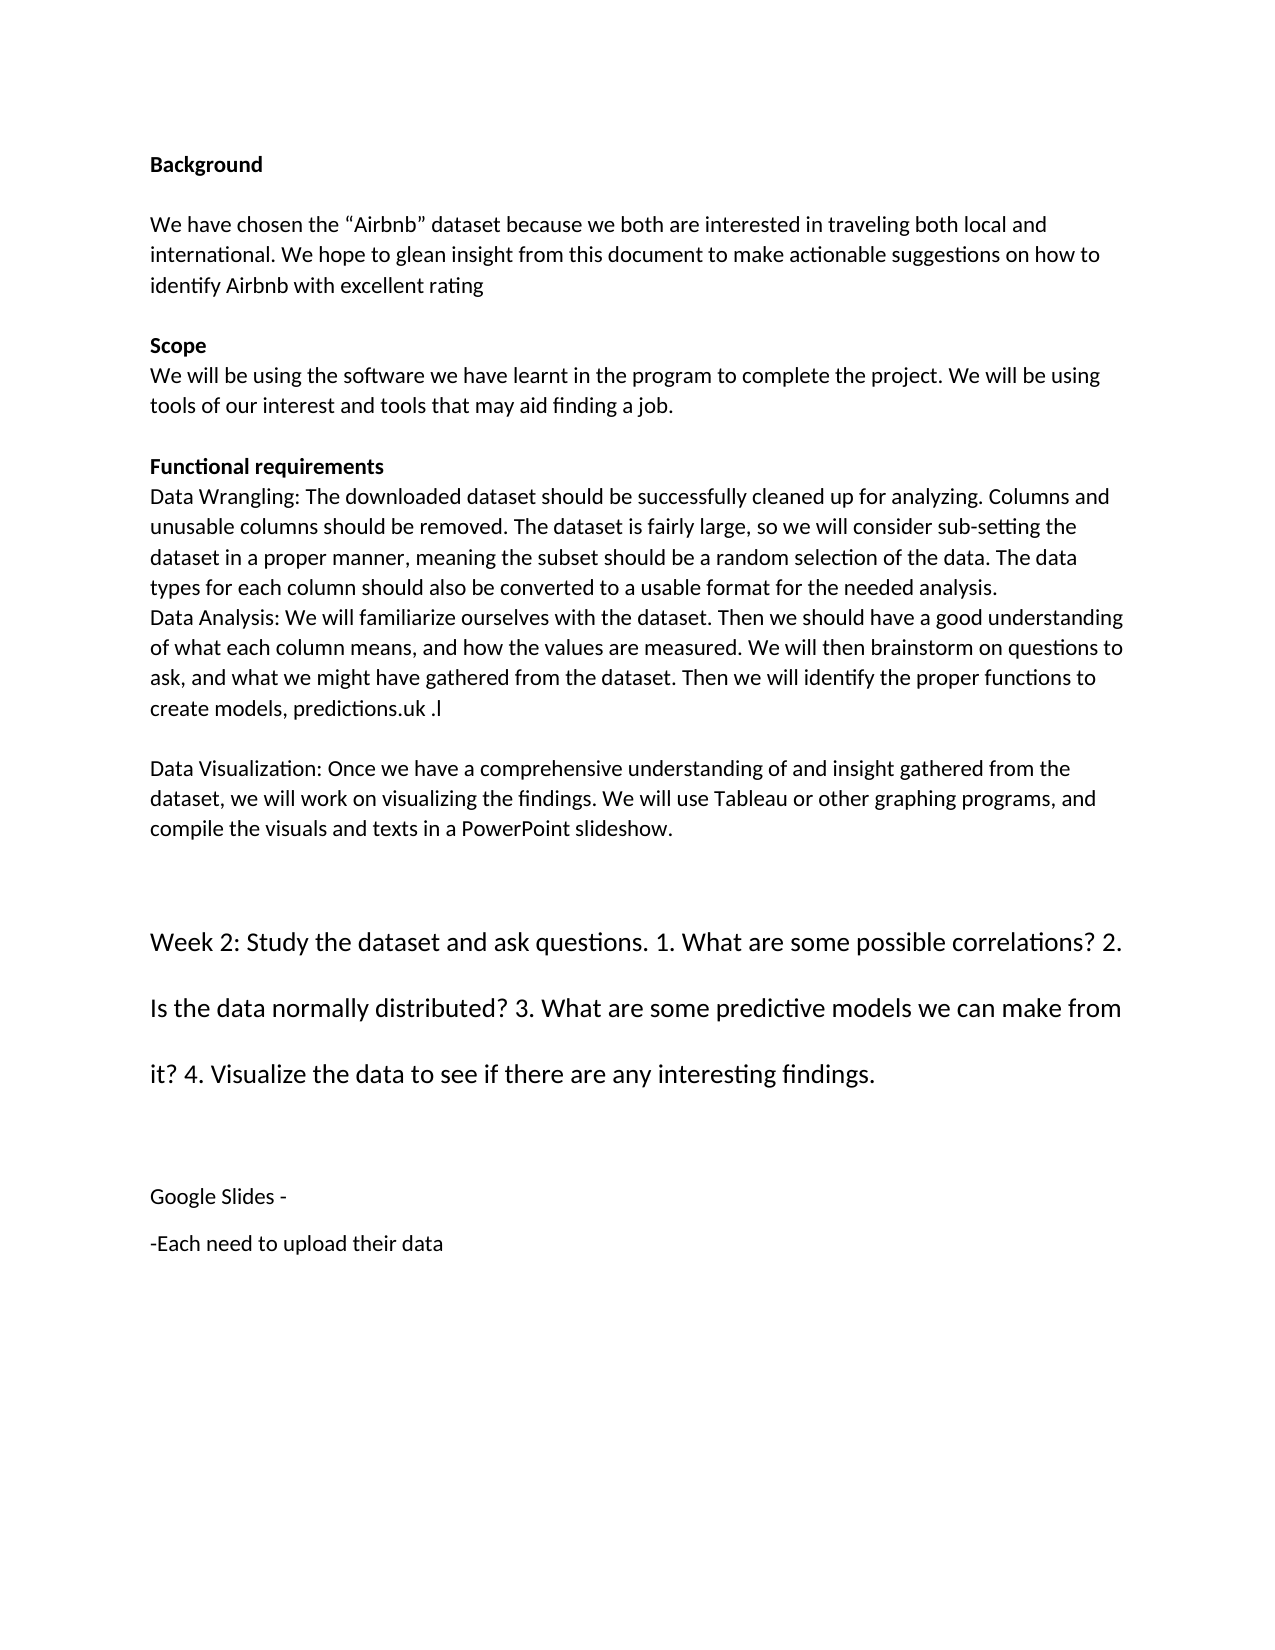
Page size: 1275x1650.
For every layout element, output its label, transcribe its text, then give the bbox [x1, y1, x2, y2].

title Week 2: Study the dataset and ask questions. 1. What are some possible correlations? 2. Is the data normally distributed? 3. What are some predictive models we can make from it? 4. Visualize the data to see if there are any interesting findings. [150, 925, 1125, 1090]
text Functional requirements [150, 452, 1125, 480]
text Data Analysis: We will familiarize ourselves with the dataset. Then we should have a good understanding of what each column means, and how the values are measured. We will then brainstorm on questions to ask, and what we might have gathered from the dataset. Then we will identify the proper functions to create models, predictions.uk .l [150, 603, 1125, 722]
text We will be using the software we have learnt in the program to complete the project. We will be using tools of our interest and tools that may aid finding a job. [150, 361, 1125, 420]
text Google Slides - [150, 1182, 1125, 1211]
text Data Visualization: Once we have a comprehensive understanding of and insight gathered from the dataset, we will work on visualizing the findings. We will use Tableau or other graphing programs, and compile the visuals and texts in a PowerPoint slideshow. [150, 754, 1125, 843]
text -Each need to upload their data [150, 1229, 1125, 1257]
text Scope [150, 331, 1125, 359]
text Background [150, 150, 1125, 178]
text We have chosen the “Airbnb” dataset because we both are interested in traveling both local and international. We hope to glean insight from this document to make actionable suggestions on how to identify Airbnb with excellent rating [150, 210, 1125, 299]
text Data Wrangling: The downloaded dataset should be successfully cleaned up for analyzing. Columns and unusable columns should be removed. The dataset is fairly large, so we will consider sub-setting the dataset in a proper manner, meaning the subset should be a random selection of the data. The data types for each column should also be converted to a usable format for the needed analysis. [150, 482, 1125, 601]
